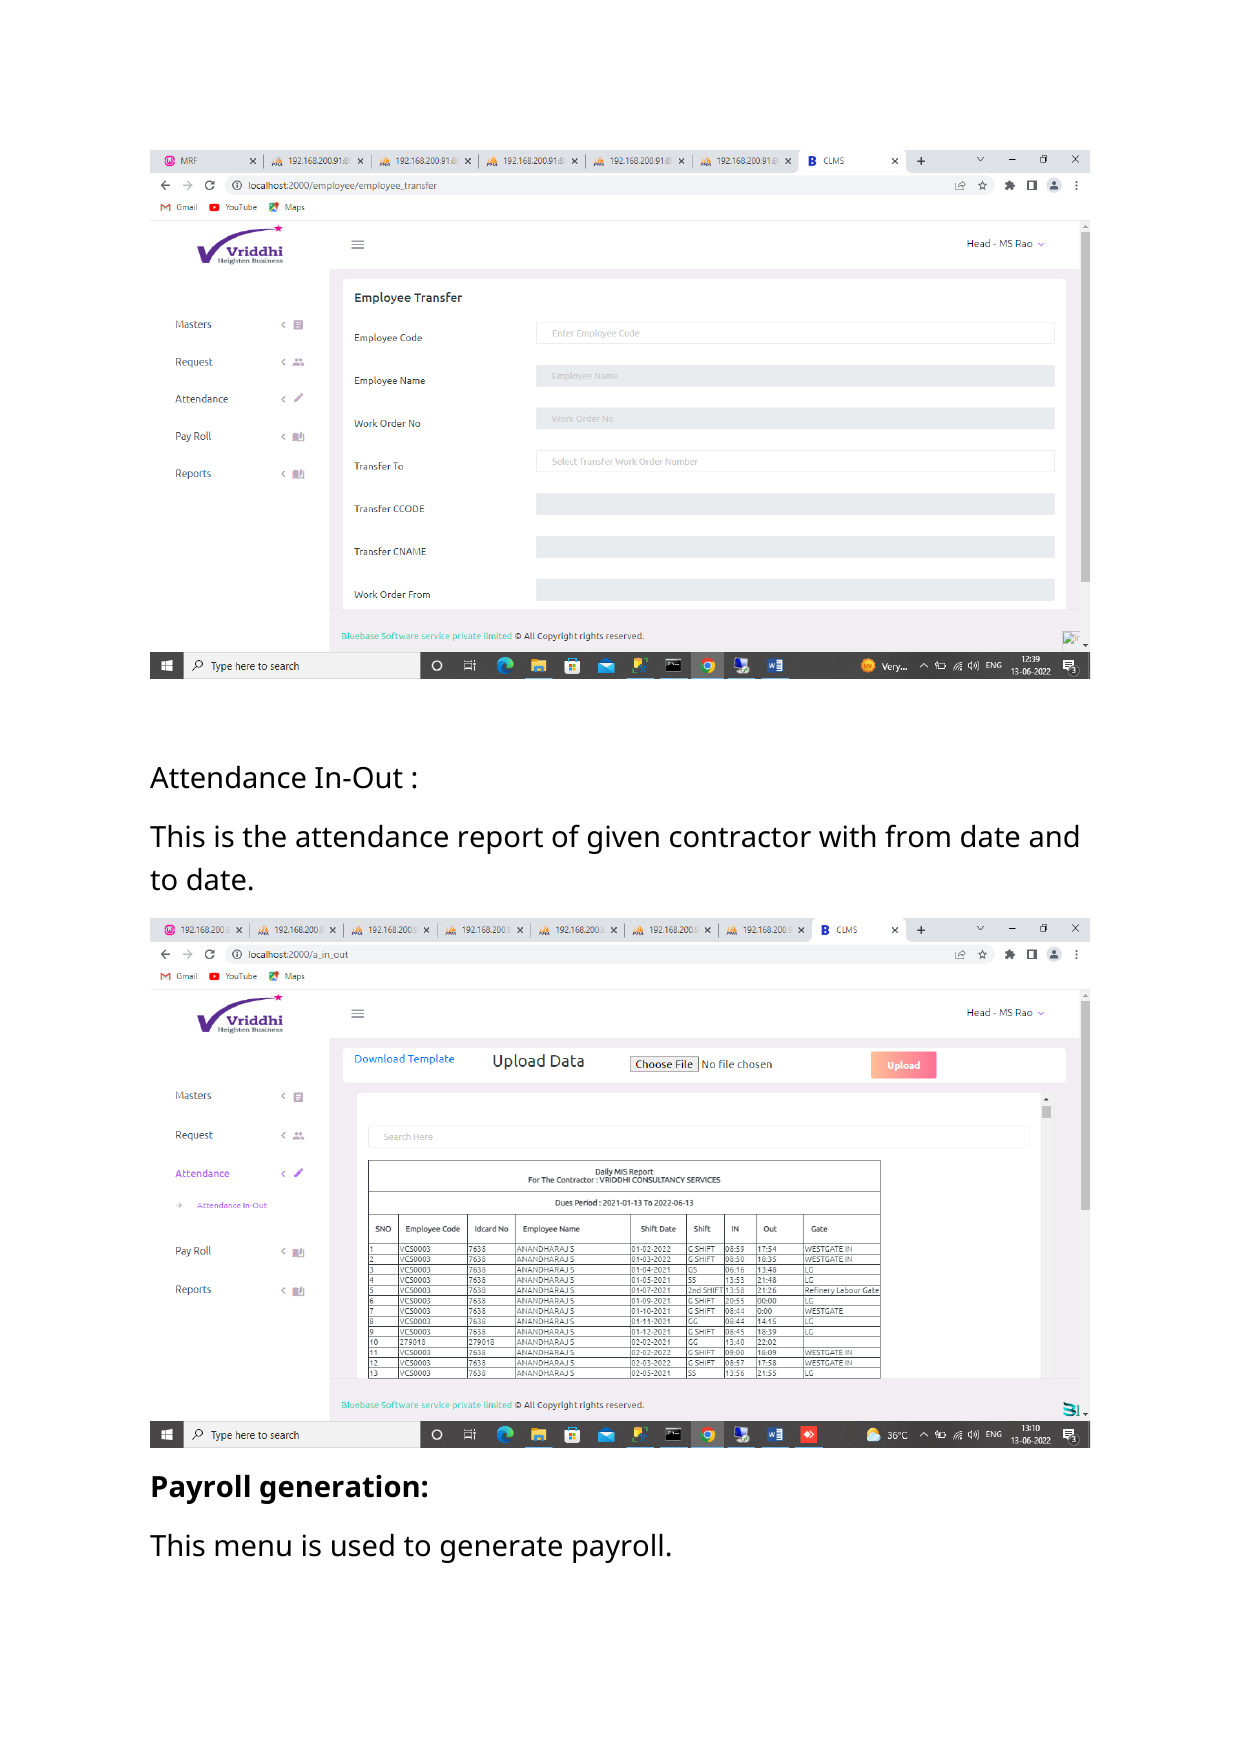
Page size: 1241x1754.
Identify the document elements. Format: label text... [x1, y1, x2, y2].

text This is the attendance report of given contractor with from date and to date. [150, 816, 1090, 899]
text Payroll generation: [150, 1466, 1090, 1506]
text Attendance In-Out : [150, 757, 1090, 797]
text This menu is used to generate payroll. [150, 1526, 1090, 1565]
picture [150, 918, 1091, 1448]
picture [150, 150, 1091, 679]
